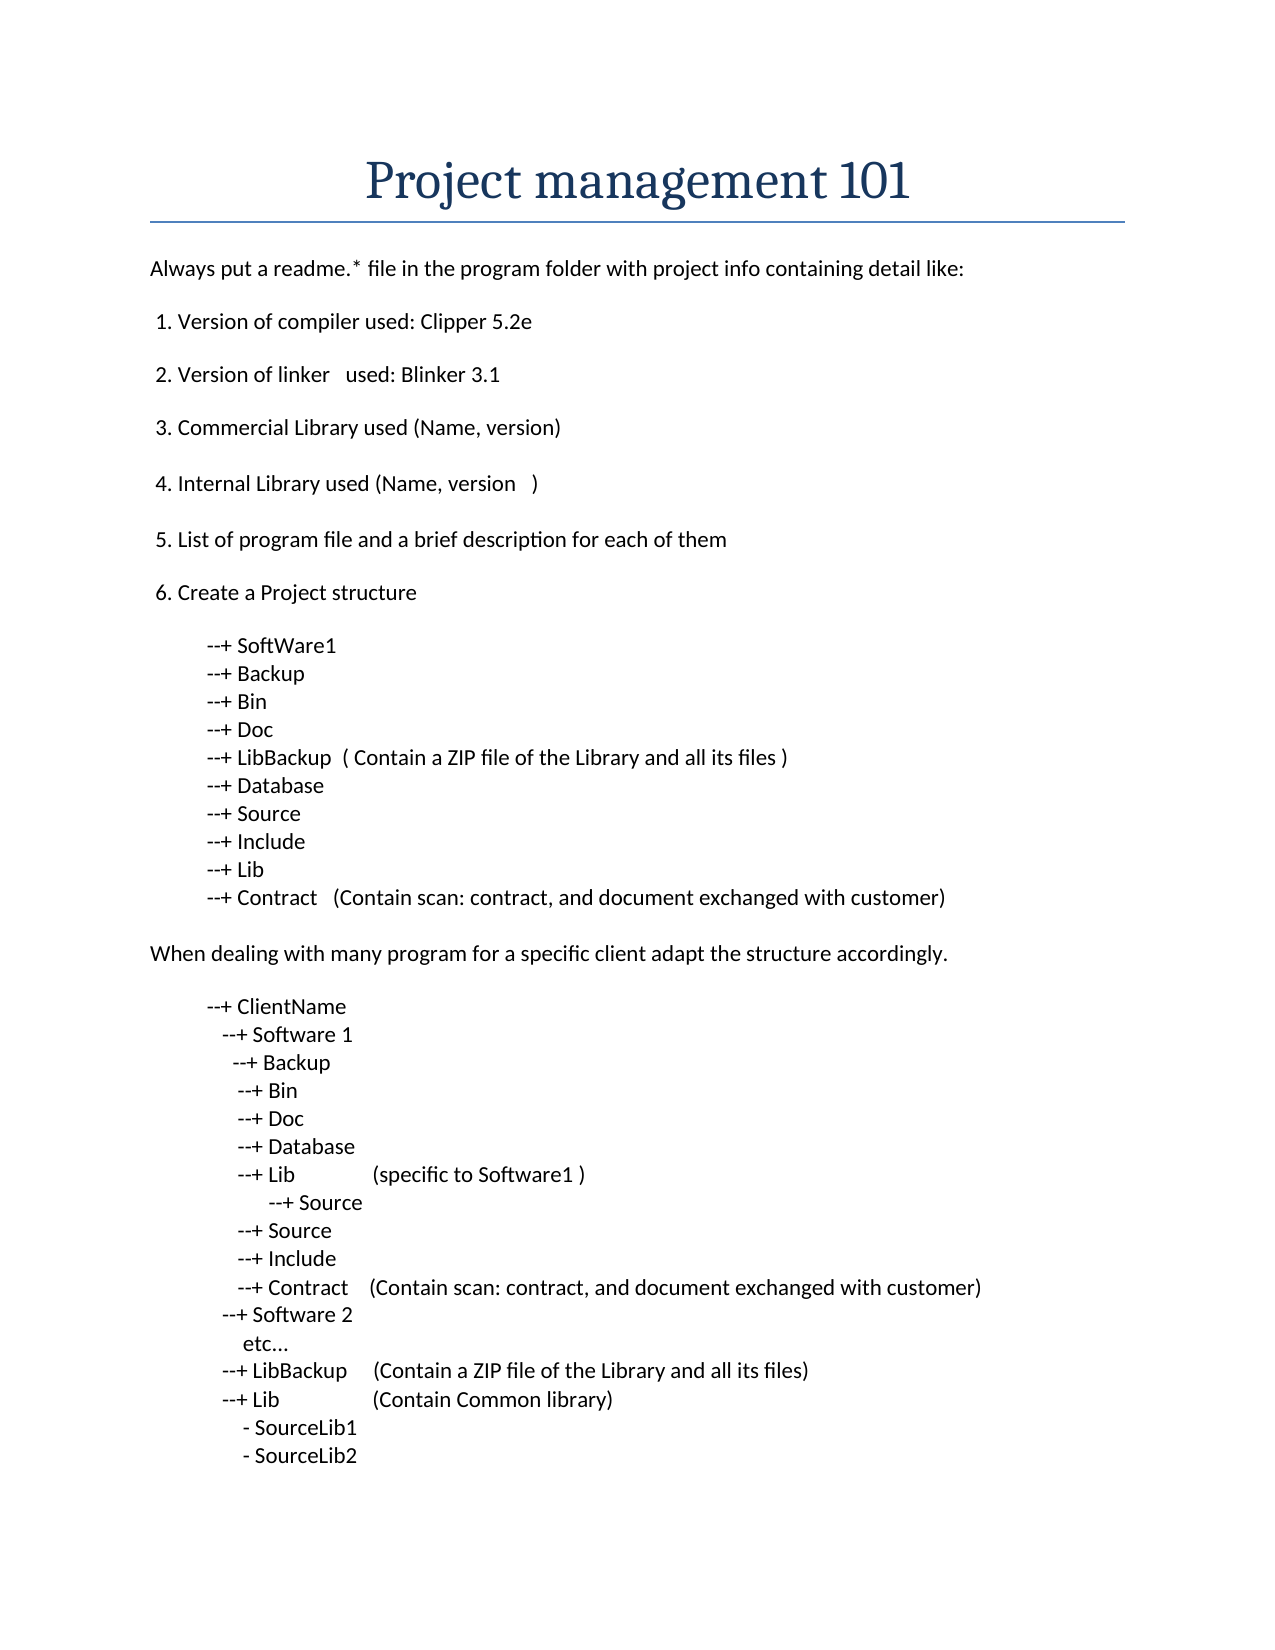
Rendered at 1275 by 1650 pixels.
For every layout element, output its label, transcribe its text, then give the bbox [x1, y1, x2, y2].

text --+ Lib (Contain Common library) [150, 1385, 1125, 1413]
text 2. Version of linker used: Blinker 3.1 [150, 360, 1125, 388]
text --+ Backup [150, 659, 1125, 687]
text --+ Contract (Contain scan: contract, and document exchanged with customer) [150, 1273, 1125, 1301]
text --+ Doc [150, 715, 1125, 743]
text --+ Software 2 [150, 1301, 1125, 1329]
text --+ Include [150, 827, 1125, 855]
text --+ Lib (specific to Software1 ) [150, 1161, 1125, 1188]
text --+ Source [150, 1217, 1125, 1244]
text --+ LibBackup (Contain a ZIP file of the Library and all its files) [150, 1357, 1125, 1385]
text 6. Create a Project structure [150, 578, 1125, 606]
text When dealing with many program for a specific client adapt the structure accordingly. [150, 939, 1125, 967]
text --+ Contract (Contain scan: contract, and document exchanged with customer) [150, 883, 1125, 911]
text 4. Internal Library used (Name, version ) [150, 469, 1125, 497]
text --+ Bin [150, 1076, 1125, 1104]
text --+ Bin [150, 687, 1125, 715]
text --+ SoftWare1 [150, 631, 1125, 659]
text - SourceLib2 [150, 1441, 1125, 1469]
text --+ Source [150, 1188, 1125, 1217]
text --+ Database [150, 1132, 1125, 1161]
text --+ Lib [150, 855, 1125, 883]
text --+ LibBackup ( Contain a ZIP file of the Library and all its files ) [150, 743, 1125, 771]
title Project management 101 [150, 150, 1125, 221]
text 5. List of program file and a brief description for each of them [150, 525, 1125, 553]
text --+ Software 1 [150, 1020, 1125, 1048]
text 3. Commercial Library used (Name, version) [150, 413, 1125, 441]
text --+ Database [150, 771, 1125, 799]
text 1. Version of compiler used: Clipper 5.2e [150, 307, 1125, 335]
text --+ Backup [150, 1048, 1125, 1076]
text --+ ClientName [150, 992, 1125, 1020]
text - SourceLib1 [150, 1413, 1125, 1441]
text --+ Doc [150, 1104, 1125, 1132]
text --+ Source [150, 799, 1125, 827]
text etc... [150, 1329, 1125, 1357]
text --+ Include [150, 1244, 1125, 1273]
text Always put a readme.* file in the program folder with project info containing detail like: [150, 254, 1125, 282]
